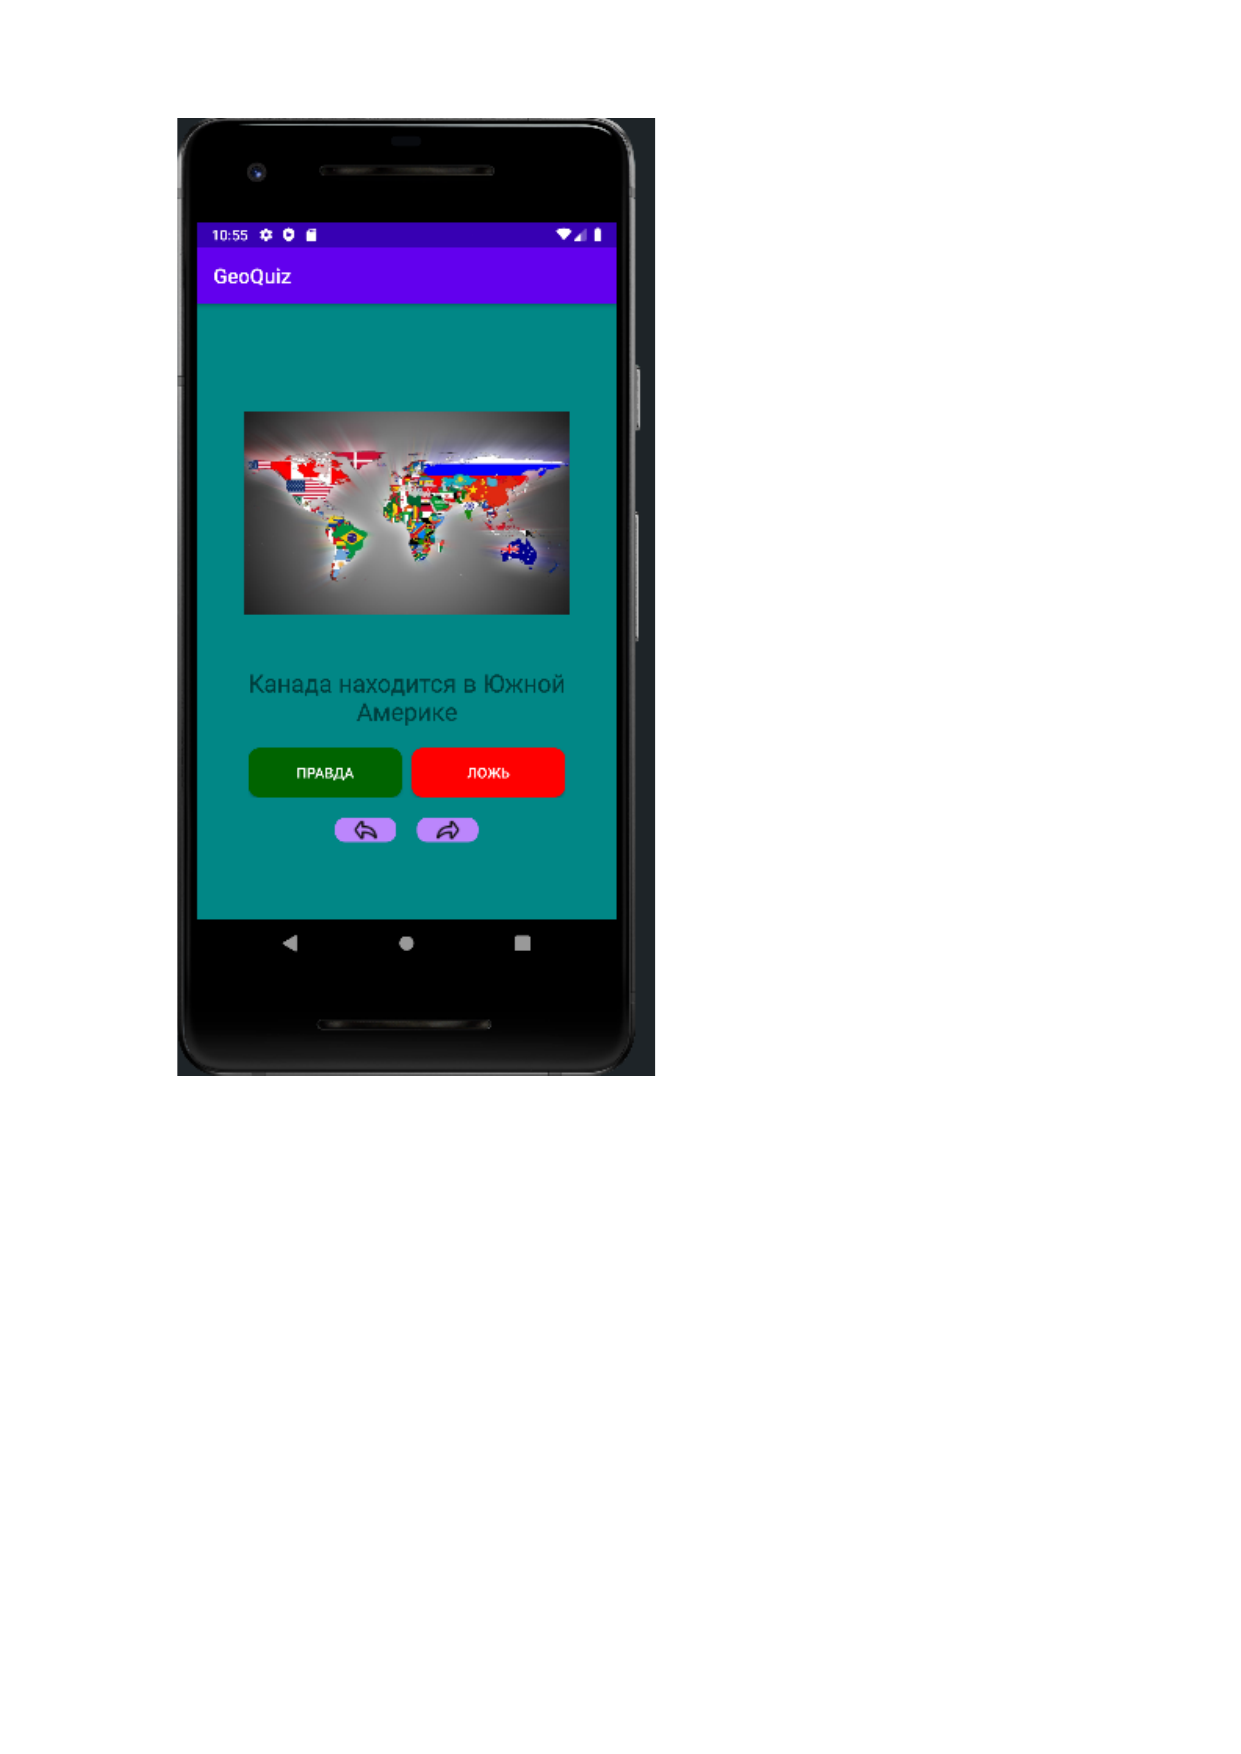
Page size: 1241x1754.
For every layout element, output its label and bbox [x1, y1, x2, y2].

picture [177, 118, 656, 1076]
